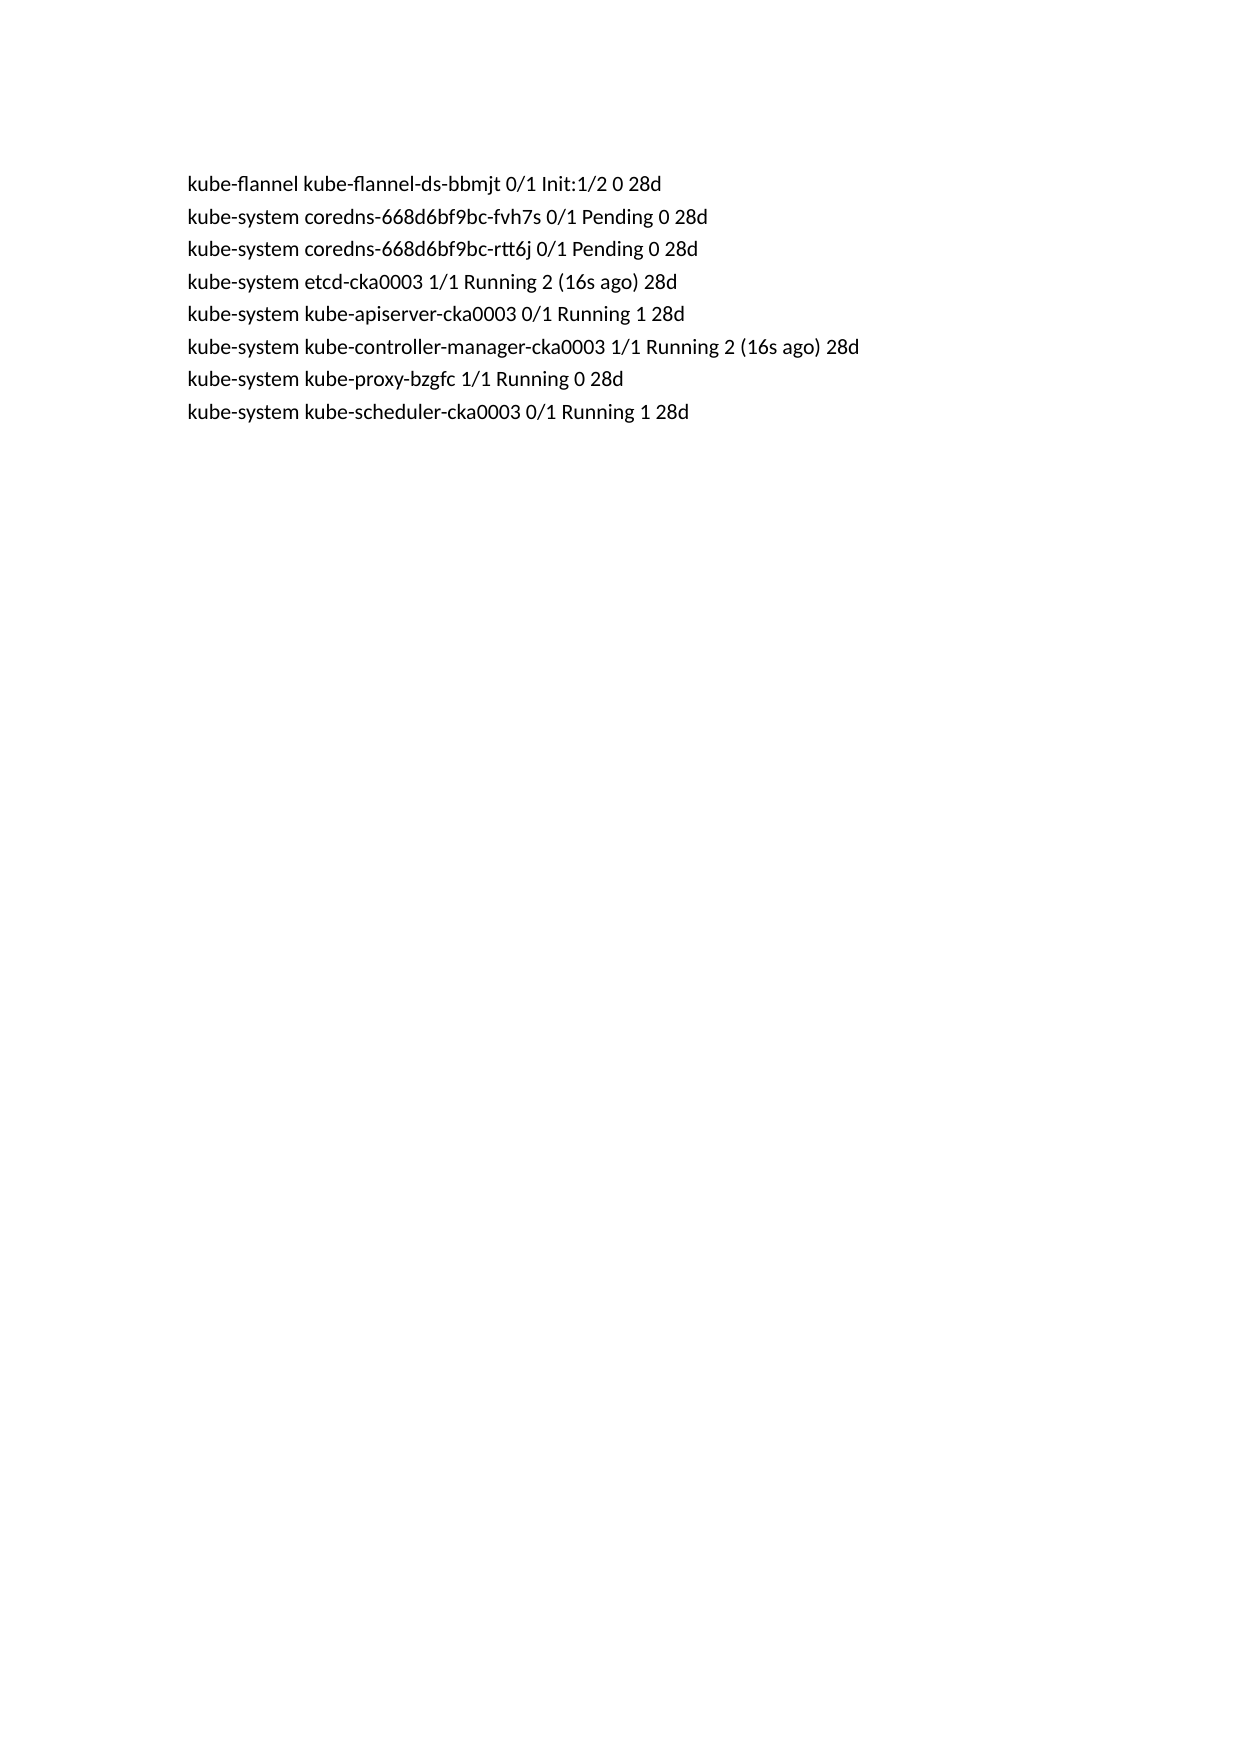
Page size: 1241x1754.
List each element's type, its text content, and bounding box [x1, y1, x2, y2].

text kube-system kube-proxy-bzgfc 1/1 Running 0 28d [187, 363, 1053, 395]
text kube-system etcd-cka0003 1/1 Running 2 (16s ago) 28d [187, 265, 1053, 298]
text kube-system kube-apiserver-cka0003 0/1 Running 1 28d [187, 298, 1053, 330]
text kube-system coredns-668d6bf9bc-rtt6j 0/1 Pending 0 28d [187, 233, 1053, 265]
text kube-flannel kube-flannel-ds-bbmjt 0/1 Init:1/2 0 28d [187, 168, 1053, 200]
text kube-system kube-controller-manager-cka0003 1/1 Running 2 (16s ago) 28d [187, 330, 1053, 363]
text kube-system kube-scheduler-cka0003 0/1 Running 1 28d [187, 395, 1053, 428]
text kube-system coredns-668d6bf9bc-fvh7s 0/1 Pending 0 28d [187, 200, 1053, 233]
